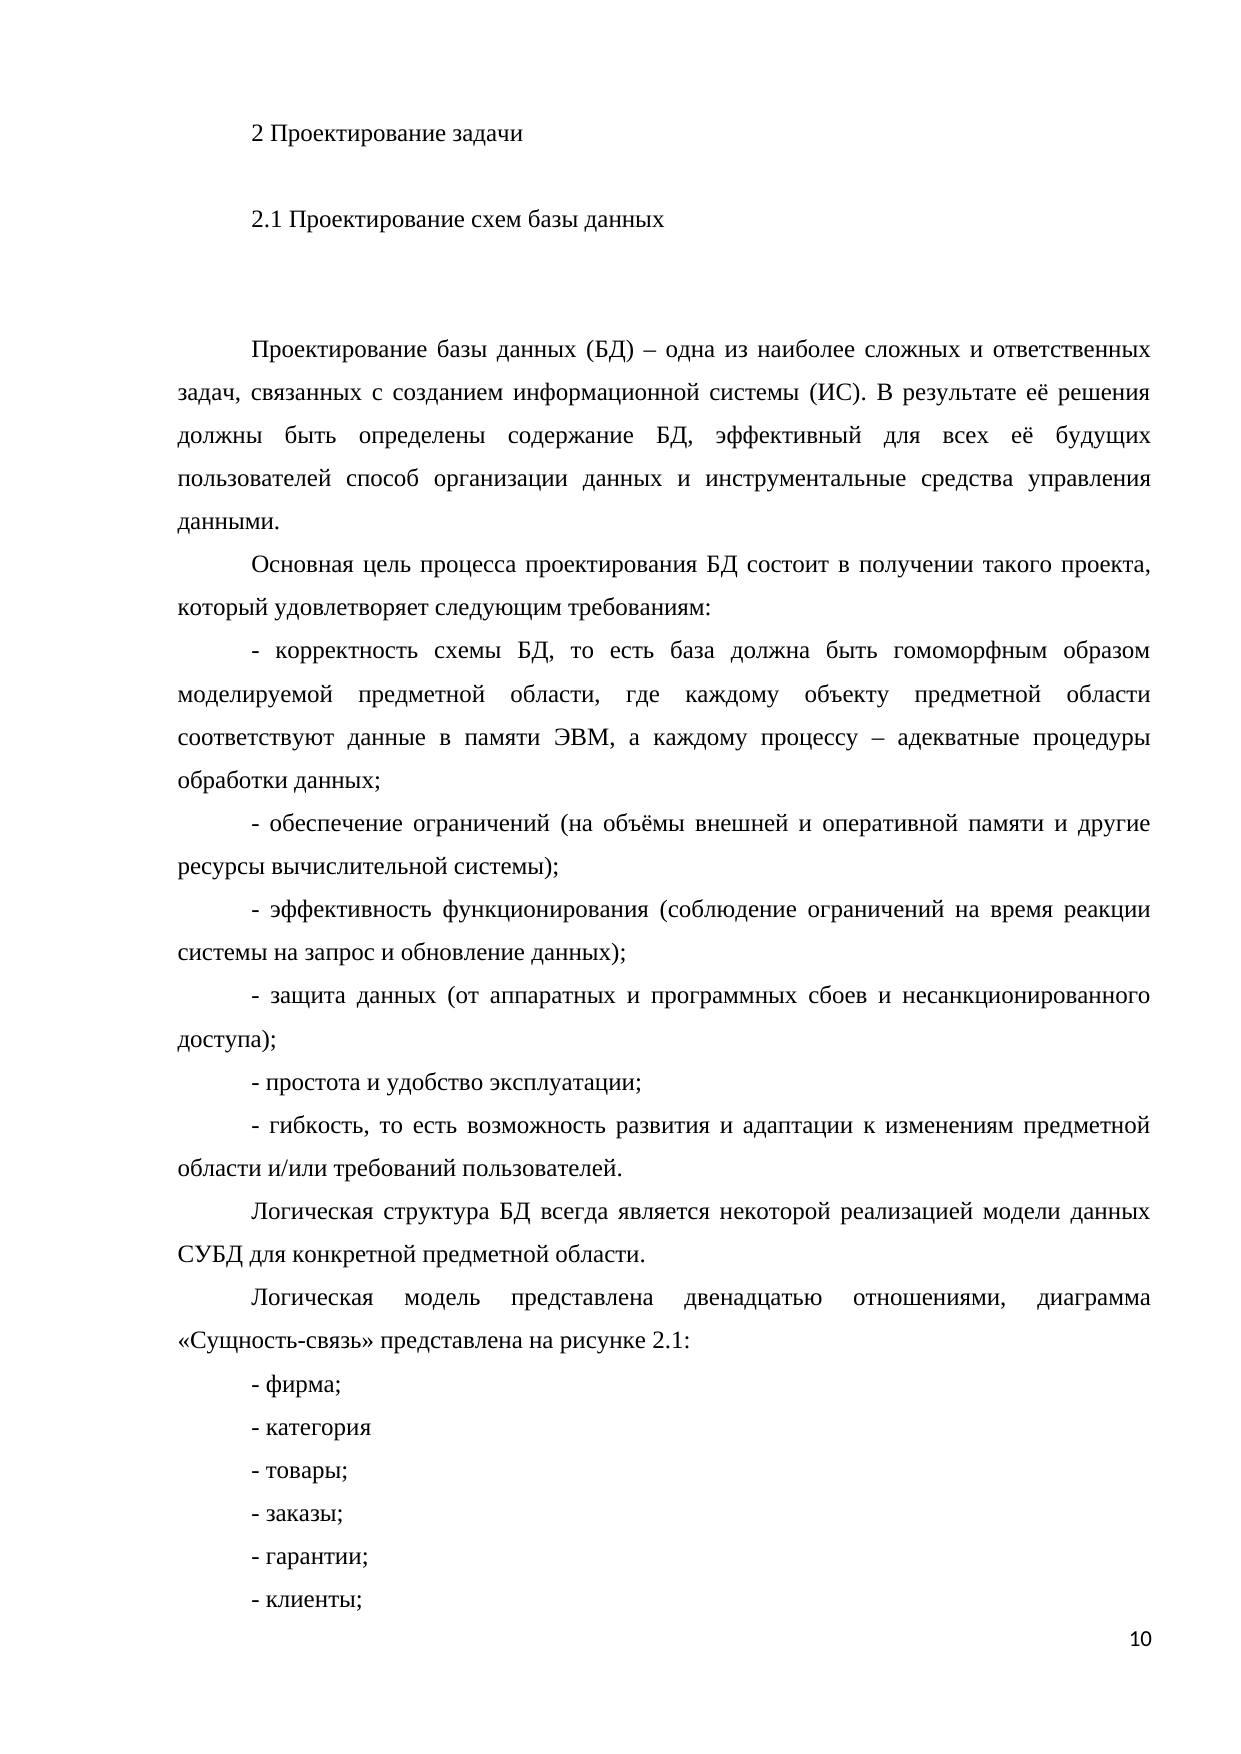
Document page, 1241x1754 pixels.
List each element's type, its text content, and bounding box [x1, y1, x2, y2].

text - обеспечение ограничений (на объёмы внешней и оперативной памяти и другие ресурсы вычислительной системы); [177, 808, 1152, 880]
list 2 Проектирование задачи [251, 118, 1152, 147]
text - защита данных (от аппаратных и программных сбоев и несанкционированного доступа); [177, 981, 1152, 1052]
text Основная цель процесса проектирования БД состоит в получении такого проекта, который удовлетворяет следующим требованиям: [177, 549, 1152, 621]
text - гибкость, то есть возможность развития и адаптации к изменениям предметной области и/или требований пользователей. [177, 1110, 1152, 1182]
text Логическая структура БД всегда является некоторой реализацией модели данных СУБД для конкретной предметной области. [177, 1196, 1152, 1268]
text Логическая модель представлена двенадцатью отношениями, диаграмма «Сущность-связь» представлена на рисунке 2.1: [177, 1282, 1152, 1354]
text Проектирование базы данных (БД) – одна из наиболее сложных и ответственных задач, связанных с созданием информационной системы (ИС). В результате её решения должны быть определены содержание БД, эффективный для всех её будущих пользователей способ организации данных и инструментальные средства управления данными. [177, 334, 1152, 535]
list фирма; [177, 1369, 1152, 1397]
list заказы; [177, 1498, 1152, 1527]
text - корректность схемы БД, то есть база должна быть гомоморфным образом моделируемой предметной области, где каждому объекту предметной области соответствуют данные в памяти ЭВМ, а каждому процессу – адекватные процедуры обработки данных; [177, 636, 1152, 794]
list 2.1 Проектирование схем базы данных [251, 204, 1152, 233]
list категория [177, 1412, 1152, 1441]
text - простота и удобство эксплуатации; [177, 1067, 1152, 1096]
list товары; [177, 1455, 1152, 1484]
list клиенты; [177, 1584, 1152, 1613]
list гарантии; [177, 1541, 1152, 1570]
text - эффективность функционирования (соблюдение ограничений на время реакции системы на запрос и обновление данных); [177, 894, 1152, 966]
